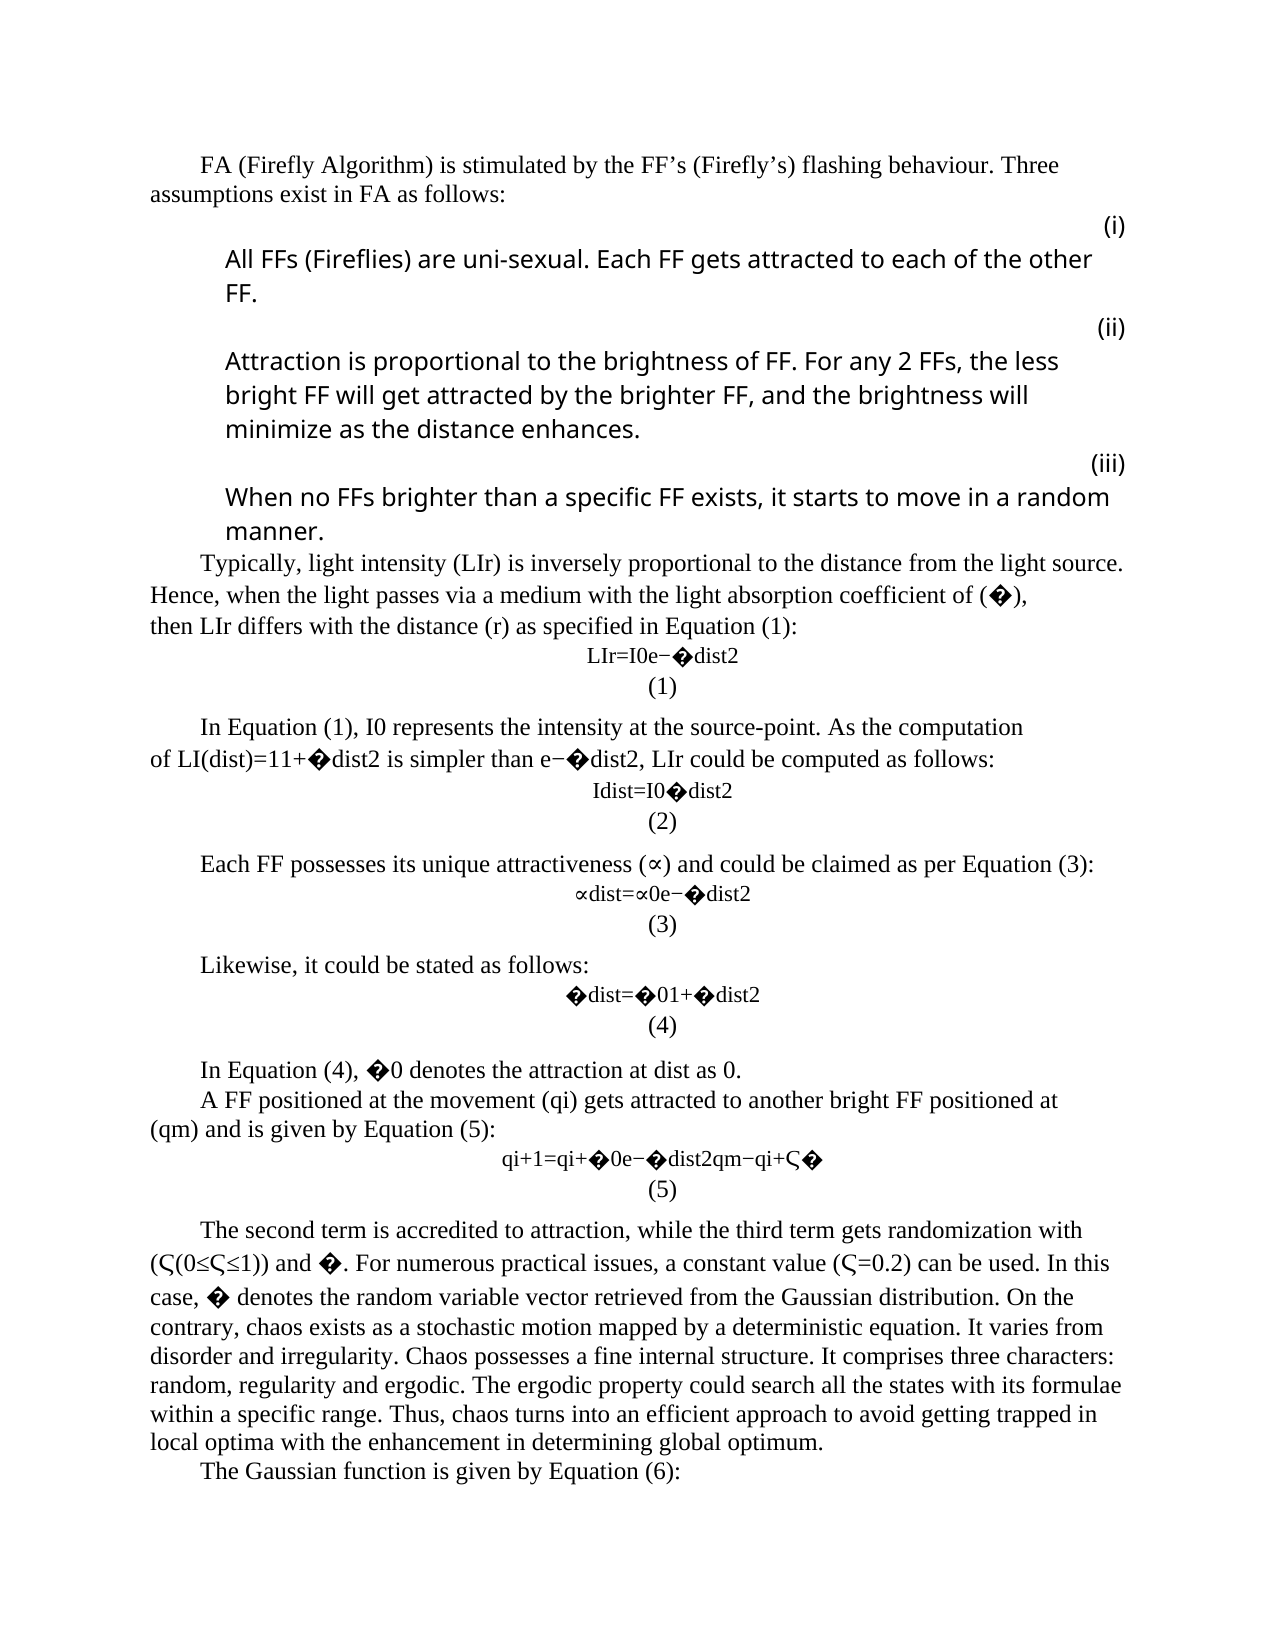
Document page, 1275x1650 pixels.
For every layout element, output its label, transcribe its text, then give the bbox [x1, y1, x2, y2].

text Typically, light intensity (LIr) is inversely proportional to the distance from the light source. Hence, when the light passes via a medium with the light absorption coefficient of (�), then LIr differs with the distance (r) as specified in Equation (1): [150, 548, 1125, 640]
text (1) [150, 671, 1125, 700]
text Each FF possesses its unique attractiveness (∝) and could be claimed as per Equation (3): [150, 847, 1125, 878]
text �dist=�01+�dist2 [150, 979, 1125, 1010]
text Idist=I0�dist2 [150, 775, 1125, 806]
text A FF positioned at the movement (qi) gets attracted to another bright FF positioned at (qm) and is given by Equation (5): [150, 1086, 1125, 1143]
text (2) [150, 806, 1125, 835]
text Attraction is proportional to the brightness of FF. For any 2 FFs, the less bright FF will get attracted by the brighter FF, and the brightness will minimize as the distance enhances. [225, 344, 1125, 446]
text All FFs (Fireflies) are uni-sexual. Each FF gets attracted to each of the other FF. [225, 242, 1125, 310]
text (ii) [150, 310, 1125, 344]
text The second term is accredited to attraction, while the third term gets randomization with (Ϛ(0≤Ϛ≤1)) and �. For numerous practical issues, a constant value (Ϛ=0.2) can be used. In this case, � denotes the random variable vector retrieved from the Gaussian distribution. On the contrary, chaos exists as a stochastic motion mapped by a deterministic equation. It varies from disorder and irregularity. Chaos possesses a fine internal structure. It comprises three characters: random, regularity and ergodic. The ergodic property could search all the states with its formulae within a specific range. Thus, chaos turns into an efficient approach to avoid getting trapped in local optima with the enhancement in determining global optimum. [150, 1216, 1125, 1456]
text In Equation (4), �0 denotes the attraction at dist as 0. [150, 1051, 1125, 1086]
text LIr=I0e−�dist2 [150, 640, 1125, 671]
text qi+1=qi+�0e−�dist2qm−qi+Ϛ� [150, 1143, 1125, 1174]
text The Gaussian function is given by Equation (6): [150, 1456, 1125, 1485]
text (5) [150, 1174, 1125, 1203]
text (iii) [150, 446, 1125, 480]
text (3) [150, 909, 1125, 938]
text (i) [150, 207, 1125, 242]
text (4) [150, 1010, 1125, 1039]
text Likewise, it could be stated as follows: [150, 950, 1125, 979]
text When no FFs brighter than a specific FF exists, it starts to move in a random manner. [225, 480, 1125, 548]
text ∝dist=∝0e−�dist2 [150, 878, 1125, 909]
text FA (Firefly Algorithm) is stimulated by the FF’s (Firefly’s) flashing behaviour. Three assumptions exist in FA as follows: [150, 150, 1125, 207]
text In Equation (1), I0 represents the intensity at the source-point. As the computation of LI(dist)=11+�dist2 is simpler than e−�dist2, LIr could be computed as follows: [150, 712, 1125, 775]
